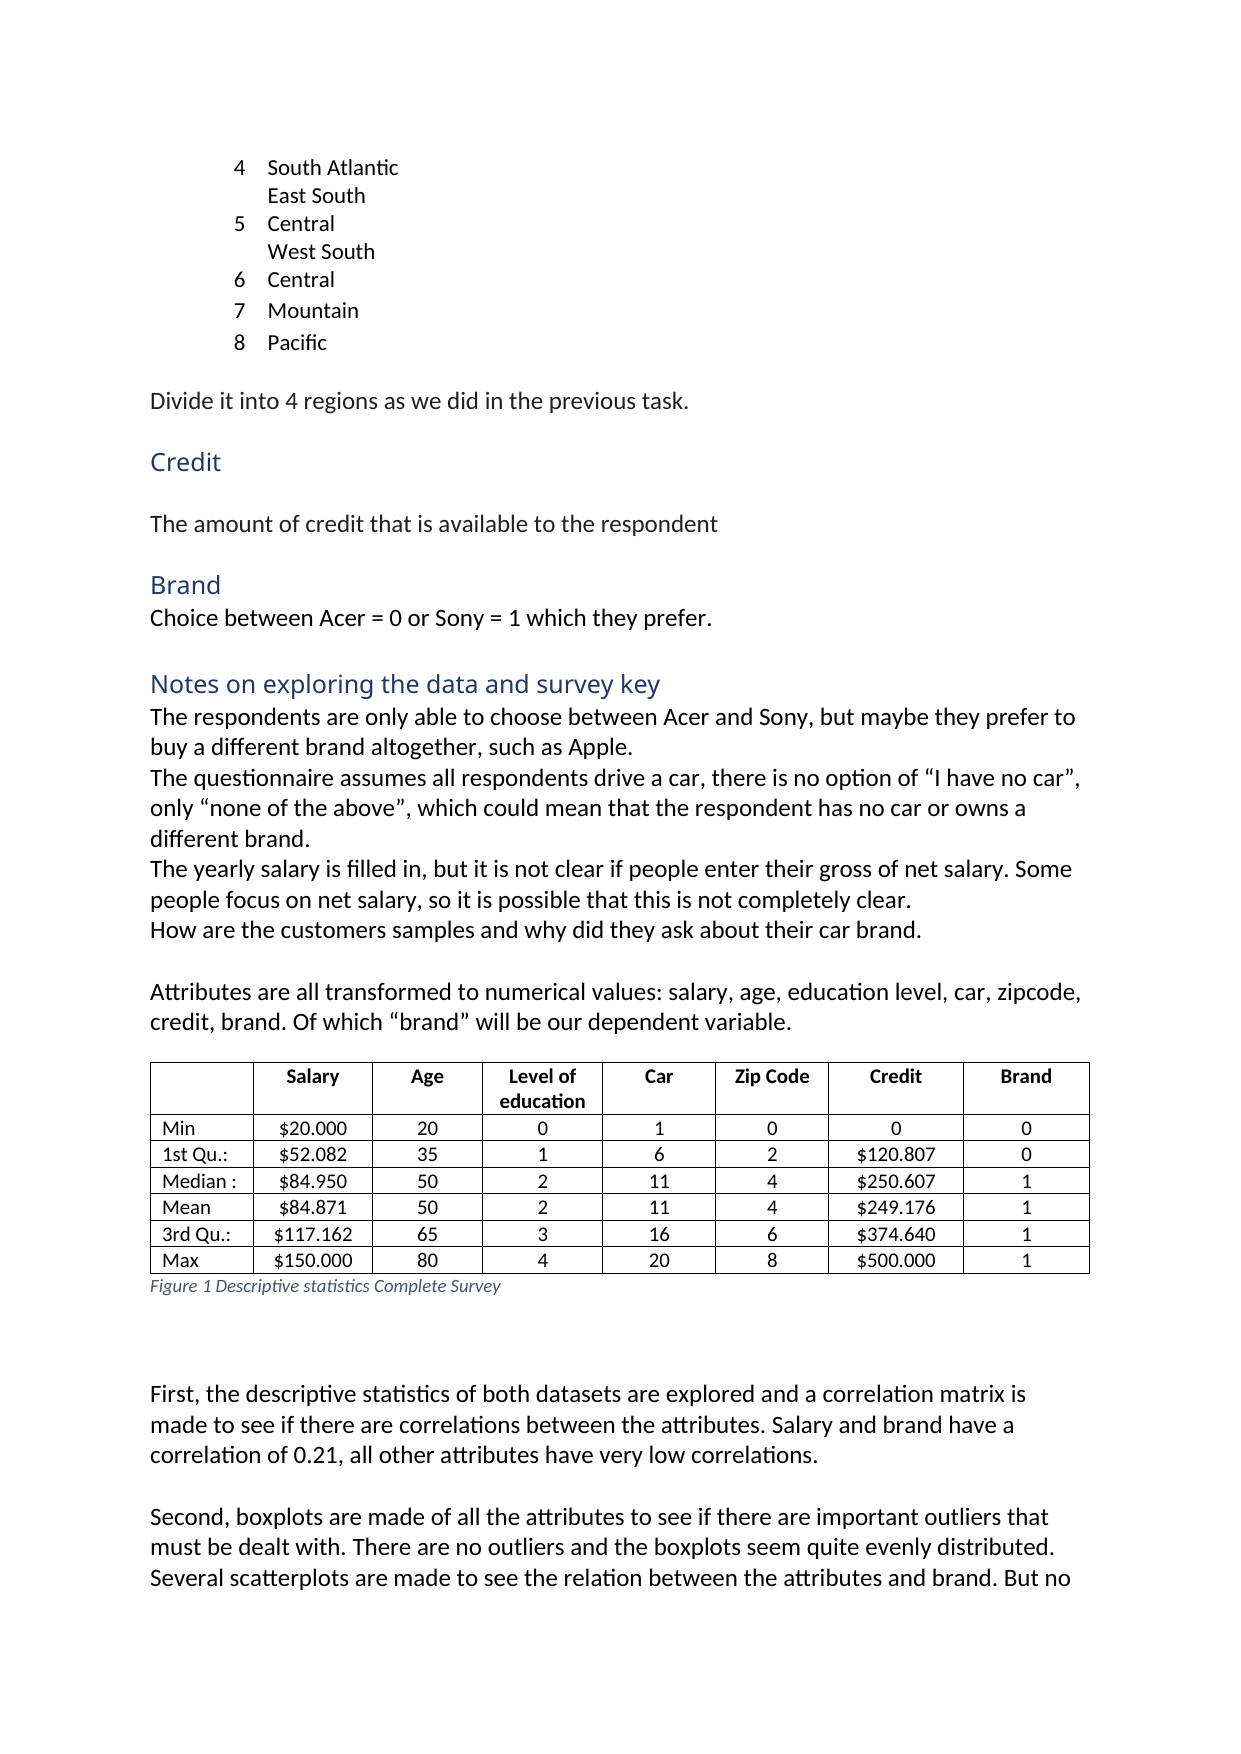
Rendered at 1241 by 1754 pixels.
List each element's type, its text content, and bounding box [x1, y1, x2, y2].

table_header Level of education [483, 1063, 602, 1114]
text Divide it into 4 regions as we did in the previous task. [150, 385, 1090, 416]
table_cell $120.807 [829, 1141, 963, 1167]
table_header Zip Code [716, 1063, 828, 1114]
table_cell $52.082 [254, 1141, 372, 1167]
table_cell Mountain [256, 293, 440, 324]
table_header Salary [254, 1063, 372, 1114]
table_cell 6 [603, 1141, 715, 1167]
table_cell 6 [150, 237, 256, 293]
text The yearly salary is filled in, but it is not clear if people enter their gross of net salary. Some people focus on net salary, so it is possible that this is not completely clear. [150, 853, 1090, 914]
table_cell 50 [373, 1194, 482, 1220]
table_cell 0 [964, 1141, 1089, 1167]
table_cell 11 [603, 1168, 715, 1193]
table_cell Min [151, 1115, 253, 1140]
table_cell 6 [716, 1221, 828, 1246]
table_header Age [373, 1063, 482, 1114]
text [150, 1501, 1090, 1592]
table_cell 2 [483, 1194, 602, 1220]
table_cell 20 [603, 1247, 715, 1273]
table_header Brand [964, 1063, 1089, 1114]
table_cell 2 [716, 1141, 828, 1167]
table_cell 11 [603, 1194, 715, 1220]
subtitle Brand [150, 568, 1090, 602]
table_header Car [603, 1063, 715, 1114]
table_cell Median : [151, 1168, 253, 1193]
table_cell 1 [483, 1141, 602, 1167]
table_cell 4 [150, 150, 256, 181]
table_cell Pacific [256, 325, 440, 356]
table_cell 2 [483, 1168, 602, 1193]
table_header Credit [829, 1063, 963, 1114]
table_cell $117.162 [254, 1221, 372, 1246]
subtitle Notes on exploring the data and survey key [150, 667, 1090, 701]
subtitle Credit [150, 445, 1090, 479]
table_cell 5 [150, 181, 256, 237]
table_cell 65 [373, 1221, 482, 1246]
table_header [151, 1063, 253, 1114]
table_cell 1 [964, 1168, 1089, 1193]
table_cell $250.607 [829, 1168, 963, 1193]
table_cell 80 [373, 1247, 482, 1273]
table_cell 8 [716, 1247, 828, 1273]
text Choice between Acer = 0 or Sony = 1 which they prefer. [150, 602, 1090, 632]
table_cell $249.176 [829, 1194, 963, 1220]
table_cell 3 [483, 1221, 602, 1246]
table_cell 35 [373, 1141, 482, 1167]
table_cell 1 [964, 1194, 1089, 1220]
text How are the customers samples and why did they ask about their car brand. [150, 914, 1090, 945]
text Attributes are all transformed to numerical values: salary, age, education level, car, zipcode, credit, brand. Of which “brand” will be our dependent variable. [150, 976, 1090, 1037]
table_cell Mean [151, 1194, 253, 1220]
table_cell South Atlantic [256, 150, 440, 181]
table_cell 1st Qu.: [151, 1141, 253, 1167]
table_cell West South Central [256, 237, 440, 293]
table_cell $374.640 [829, 1221, 963, 1246]
table_cell $84.950 [254, 1168, 372, 1193]
table_cell $500.000 [829, 1247, 963, 1273]
table_cell Max [151, 1247, 253, 1273]
table_cell 16 [603, 1221, 715, 1246]
table_cell East South Central [256, 181, 440, 237]
text First, the descriptive statistics of both datasets are explored and a correlation matrix is made to see if there are correlations between the attributes. Salary and brand have a correlation of 0.21, all other attributes have very low correlations. [150, 1378, 1090, 1470]
table_cell 1 [603, 1115, 715, 1140]
table_cell 4 [483, 1247, 602, 1273]
table_cell $150.000 [254, 1247, 372, 1273]
table_cell 7 [150, 293, 256, 324]
table_cell 1 [964, 1221, 1089, 1246]
table_cell 0 [964, 1115, 1089, 1140]
table_cell 0 [829, 1115, 963, 1140]
text The questionnaire assumes all respondents drive a car, there is no option of “I have no car”, only “none of the above”, which could mean that the respondent has no car or owns a different brand. [150, 762, 1090, 853]
table_cell 0 [716, 1115, 828, 1140]
table_cell 8 [150, 325, 256, 356]
table_cell 50 [373, 1168, 482, 1193]
table_cell 4 [716, 1168, 828, 1193]
table_cell 4 [716, 1194, 828, 1220]
table_cell 1 [964, 1247, 1089, 1273]
table_cell 20 [373, 1115, 482, 1140]
text The amount of credit that is available to the respondent [150, 508, 1090, 538]
table_cell $84.871 [254, 1194, 372, 1220]
table_cell $20.000 [254, 1115, 372, 1140]
text The respondents are only able to choose between Acer and Sony, but maybe they prefer to buy a different brand altogether, such as Apple. [150, 701, 1090, 762]
table_cell 3rd Qu.: [151, 1221, 253, 1246]
table_cell 0 [483, 1115, 602, 1140]
